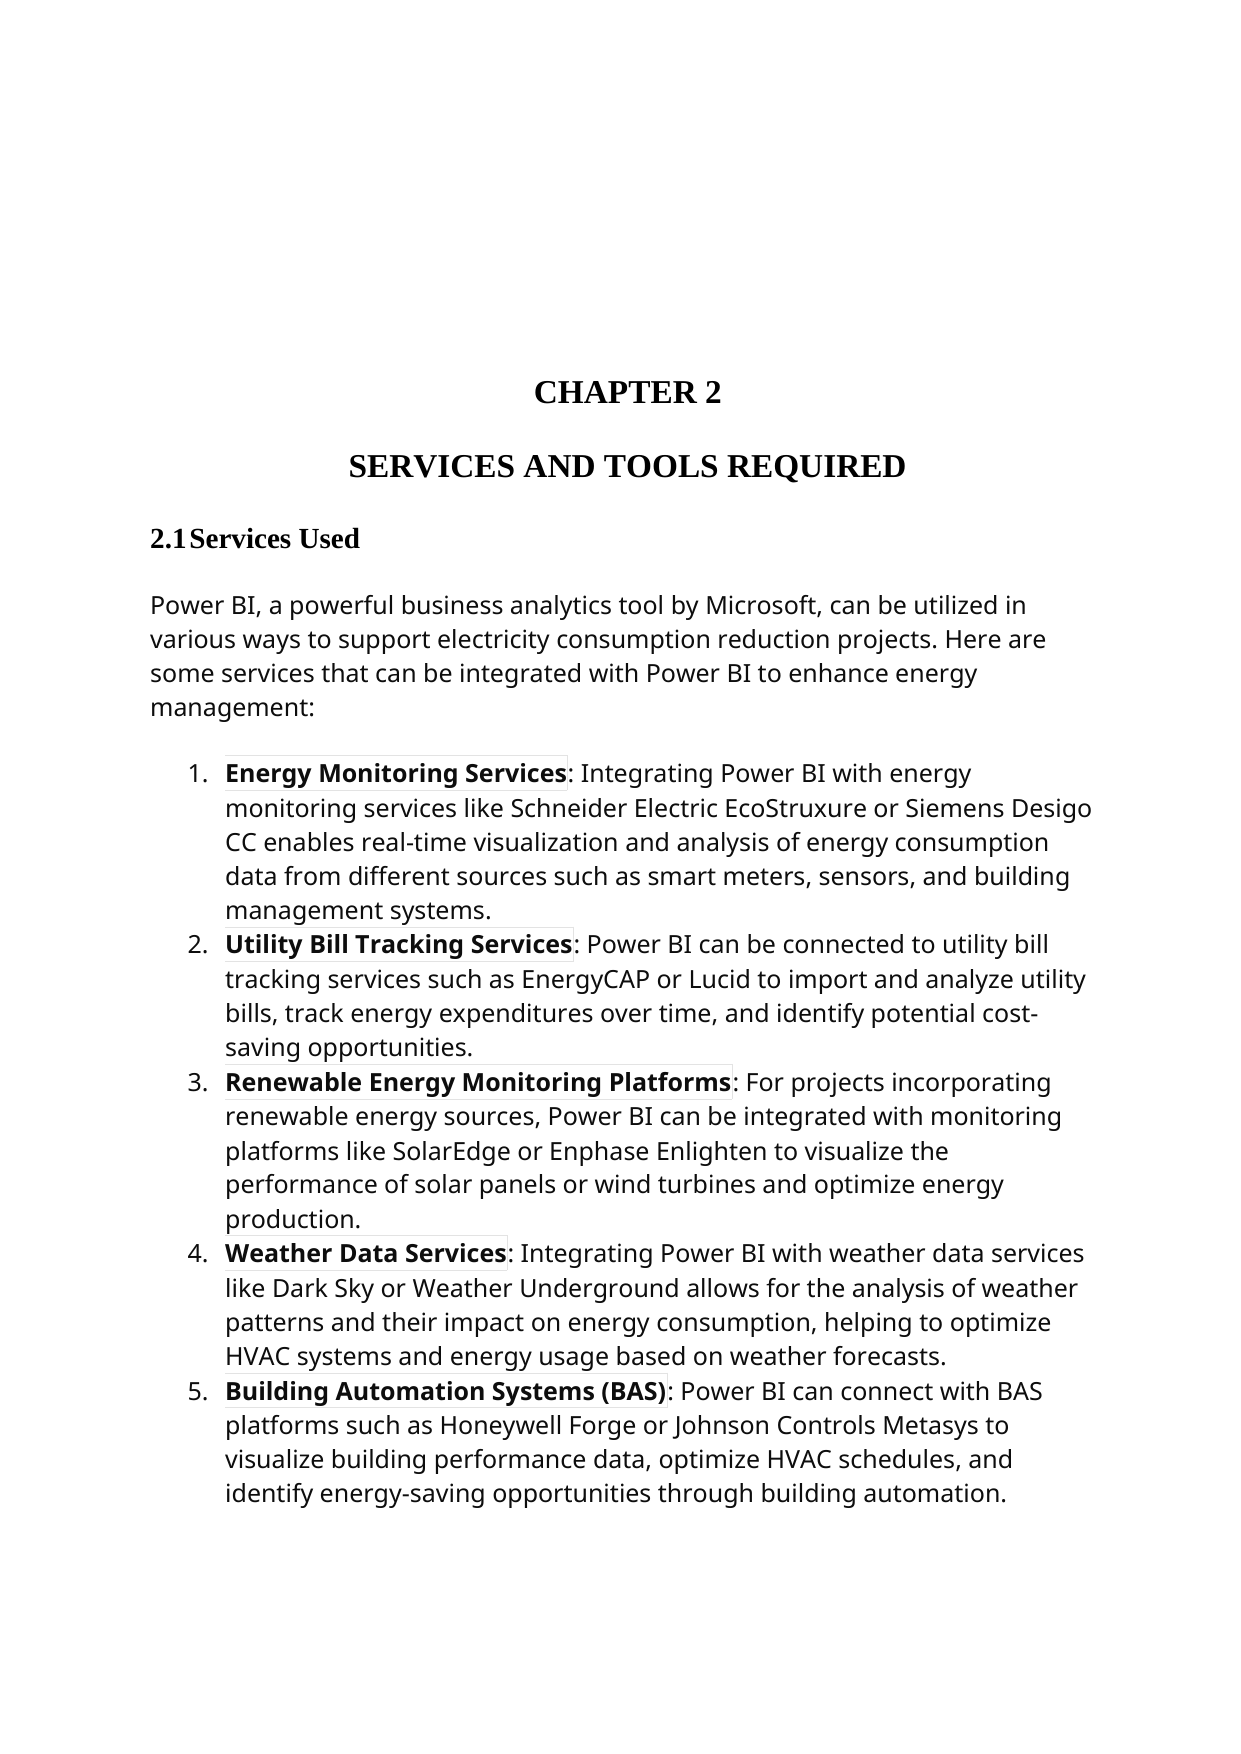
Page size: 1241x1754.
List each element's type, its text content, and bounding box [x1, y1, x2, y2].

text CHAPTER 2 [150, 372, 1105, 411]
list Renewable Energy Monitoring Platforms: For projects incorporating renewable energy sources, Power BI can be integrated with monitoring platforms like SolarEdge or Enphase Enlighten to visualize the performance of solar panels or wind turbines and optimize energy production. [187, 1064, 1105, 1235]
list Building Automation Systems (BAS): Power BI can connect with BAS platforms such as Honeywell Forge or Johnson Controls Metasys to visualize building performance data, optimize HVAC schedules, and identify energy-saving opportunities through building automation. [187, 1373, 1105, 1510]
list Utility Bill Tracking Services: Power BI can be connected to utility bill tracking services such as EnergyCAP or Lucid to import and analyze utility bills, track energy expenditures over time, and identify potential cost-saving opportunities. [187, 927, 1105, 1064]
list Weather Data Services: Integrating Power BI with weather data services like Dark Sky or Weather Underground allows for the analysis of weather patterns and their impact on energy consumption, helping to optimize HVAC systems and energy usage based on weather forecasts. [187, 1235, 1105, 1373]
list Energy Monitoring Services: Integrating Power BI with energy monitoring services like Schneider Electric EcoStruxure or Siemens Desigo CC enables real-time visualization and analysis of energy consumption data from different sources such as smart meters, sensors, and building management systems. [187, 755, 1105, 927]
text Power BI, a powerful business analytics tool by Microsoft, can be utilized in various ways to support electricity consumption reduction projects. Here are some services that can be integrated with Power BI to enhance energy management: [150, 588, 1105, 724]
text SERVICES AND TOOLS REQUIRED [150, 447, 1105, 485]
list Services Used [150, 521, 1105, 554]
